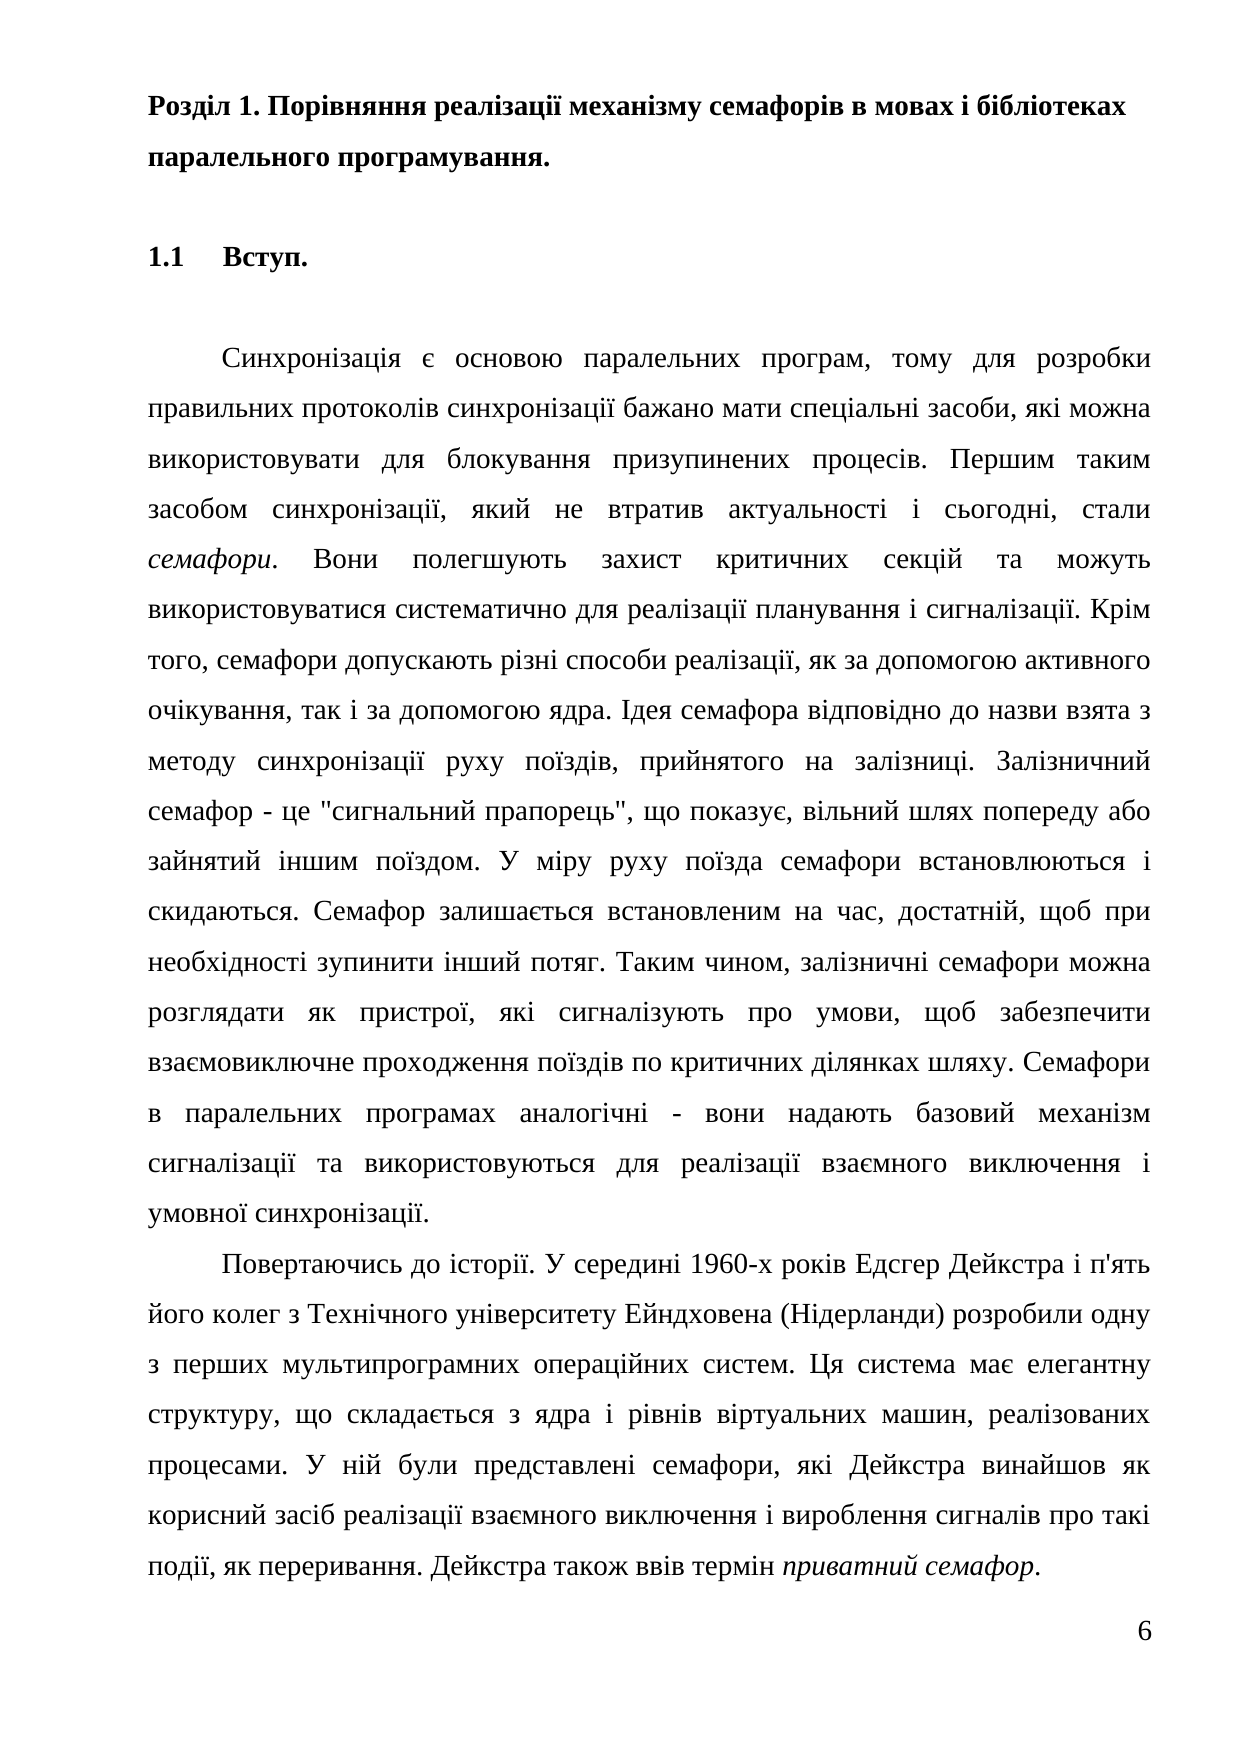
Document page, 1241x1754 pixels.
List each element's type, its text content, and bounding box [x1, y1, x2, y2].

text Синхронізація є основою паралельних програм, тому для розробки правильних протоколів синхронізації бажано мати спеціальні засоби, які можна використовувати для блокування призупинених процесів. Першим таким засобом синхронізації, який не втратив актуальності і сьогодні, стали семафори. Вони полегшують захист критичних секцій та можуть використовуватися систематично для реалізації планування і сигналізації. Крім того, семафори допускають різні способи реалізації, як за допомогою активного очікування, так і за допомогою ядра. Ідея семафора відповідно до назви взята з методу синхронізації руху поїздів, прийнятого на залізниці. Залізничний семафор - це "сигнальний прапорець", що показує, вільний шлях попереду або зайнятий іншим поїздом. У міру руху поїзда семафори встановлюються і скидаються. Семафор залишається встановленим на час, достатній, щоб при необхідності зупинити інший потяг. Таким чином, залізничні семафори можна розглядати як пристрої, які сигналізують про умови, щоб забезпечити взаємовиключне проходження поїздів по критичних ділянках шляху. Семафори в паралельних програмах аналогічні - вони надають базовий механізм сигналізації та використовуються для реалізації взаємного виключення і умовної синхронізації. [148, 340, 1152, 1229]
list Вступ. [148, 239, 1152, 273]
text Повертаючись до історії. У середині 1960-х років Едсгер Дейкстра і п'ять його колег з Технічного університету Ейндховена (Нідерланди) розробили одну з перших мультипрограмних операційних систем. Ця система має елегантну структуру, що складається з ядра і рівнів віртуальних машин, реалізованих процесами. У ній були представлені семафори, які Дейкстра винайшов як корисний засіб реалізації взаємного виключення і вироблення сигналів про такі події, як переривання. Дейкстра також ввів термін приватний семафор. [148, 1246, 1152, 1581]
subtitle Розділ 1. Порівняння реалізації механізму семафорів в мовах і бібліотеках паралельного програмування. [148, 88, 1152, 172]
